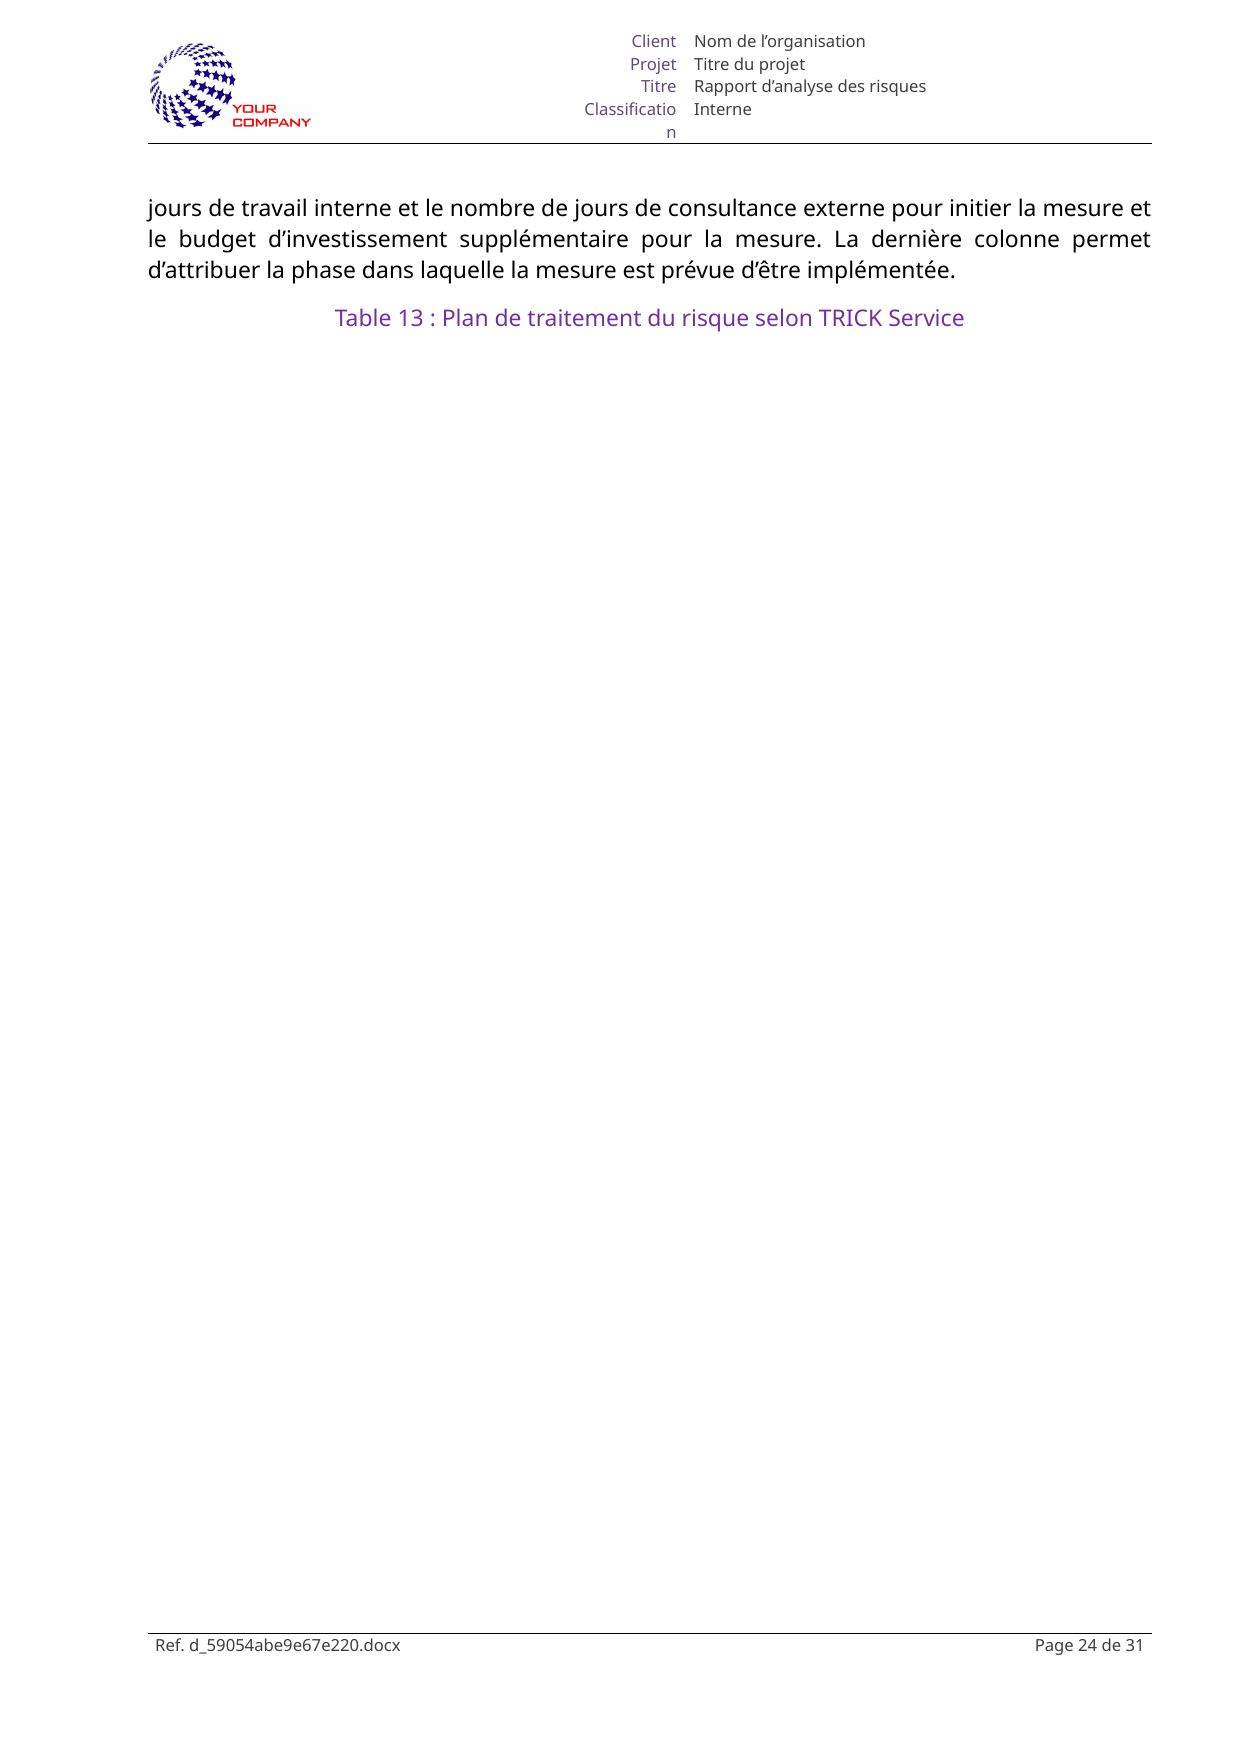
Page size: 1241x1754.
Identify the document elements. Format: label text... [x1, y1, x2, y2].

text Table 13 : Plan de traitement du risque selon TRICK Service [148, 302, 1152, 334]
picture [147, 42, 313, 131]
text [148, 192, 1152, 286]
